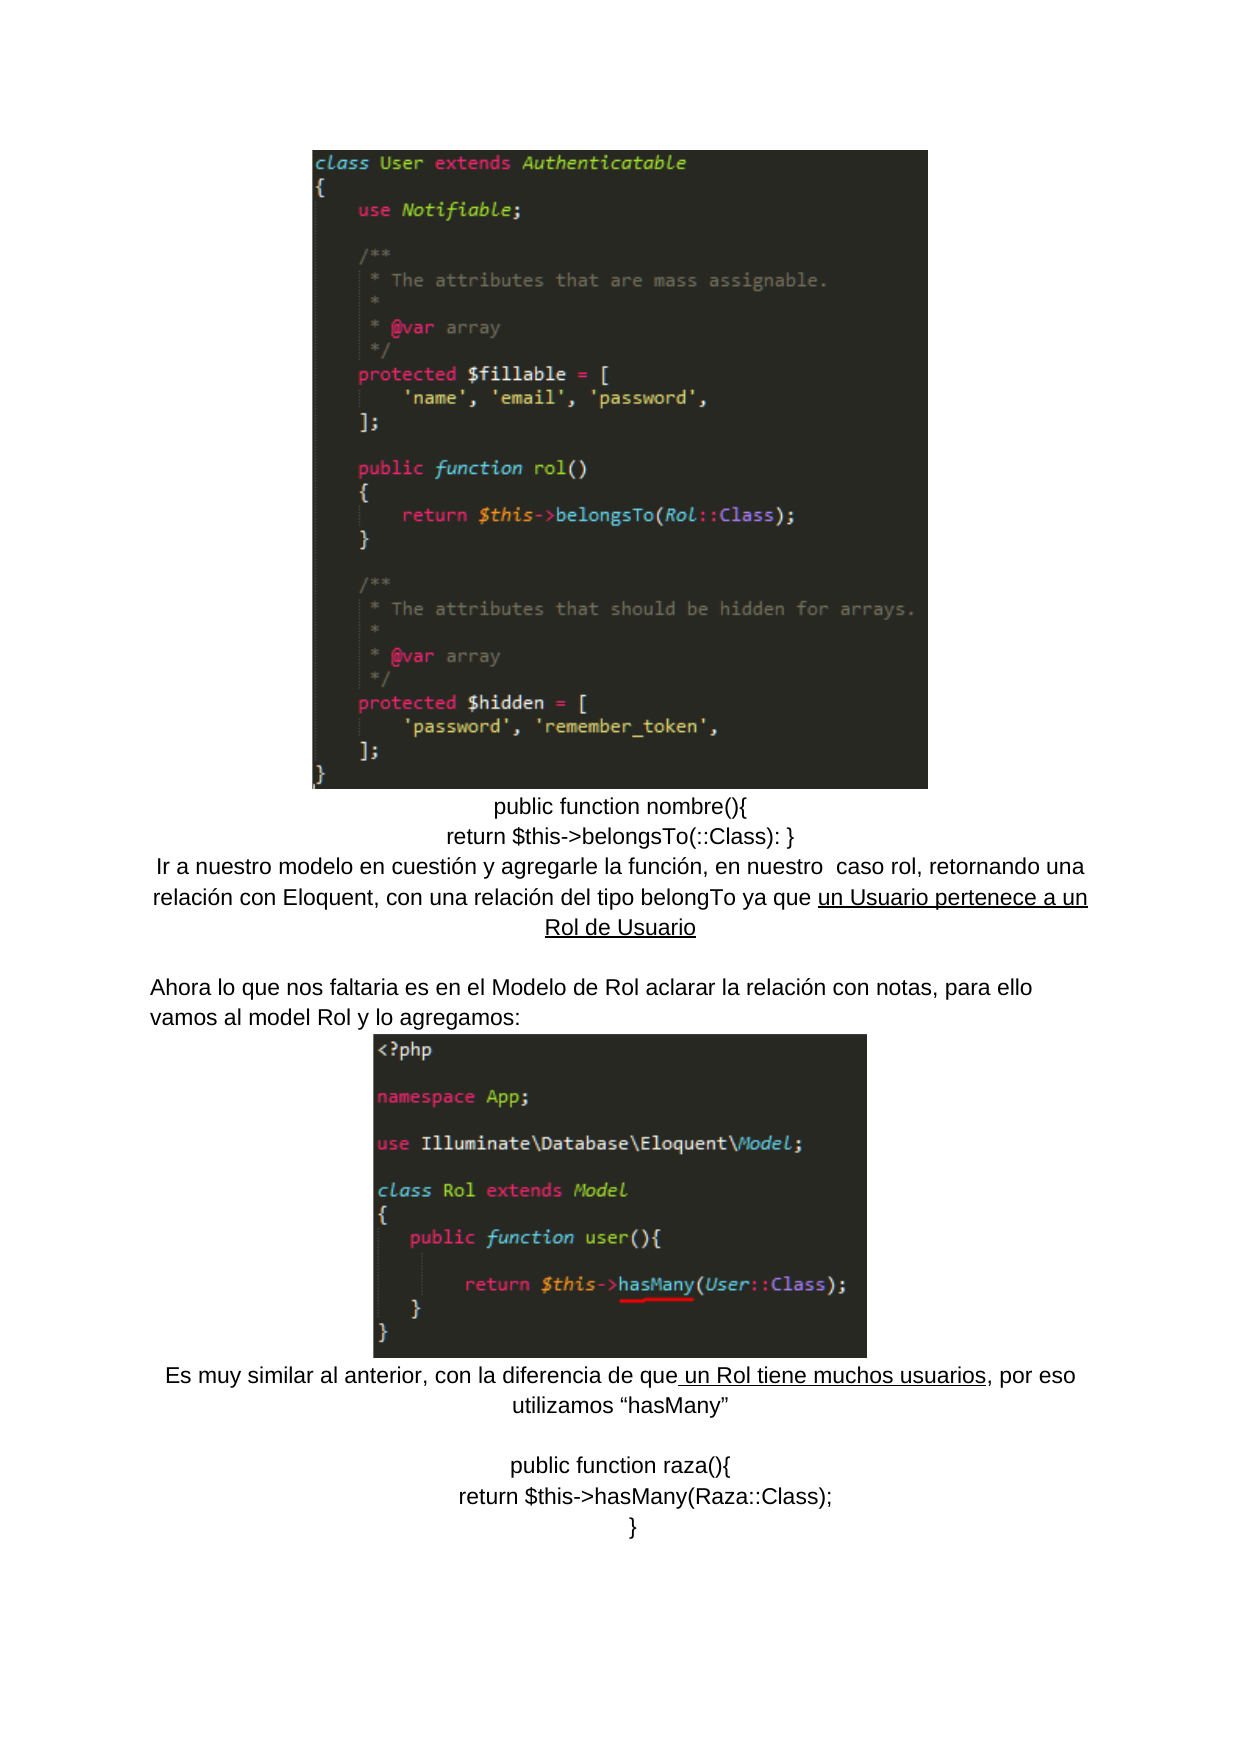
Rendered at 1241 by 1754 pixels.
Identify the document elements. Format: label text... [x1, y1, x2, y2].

picture [373, 1034, 867, 1358]
text public function raza(){ [150, 1452, 1090, 1479]
text Es muy similar al anterior, con la diferencia de que un Rol tiene muchos usuarios, por eso utilizamos “hasMany” [150, 1362, 1090, 1418]
text return $this->belongsTo(::Class): } [150, 823, 1090, 849]
text return $this->hasMany(Raza::Class); [150, 1483, 1090, 1509]
text Ir a nuestro modelo en cuestión y agregarle la función, en nuestro caso rol, retornando una relación con Eloquent, con una relación del tipo belongTo ya que un Usuario pertenece a un Rol de Usuario [150, 853, 1090, 940]
picture [312, 150, 928, 789]
text Ahora lo que nos faltaria es en el Modelo de Rol aclarar la relación con notas, para ello vamos al model Rol y lo agregamos: [150, 974, 1090, 1031]
text public function nombre(){ [150, 793, 1090, 819]
text } [150, 1513, 1090, 1539]
